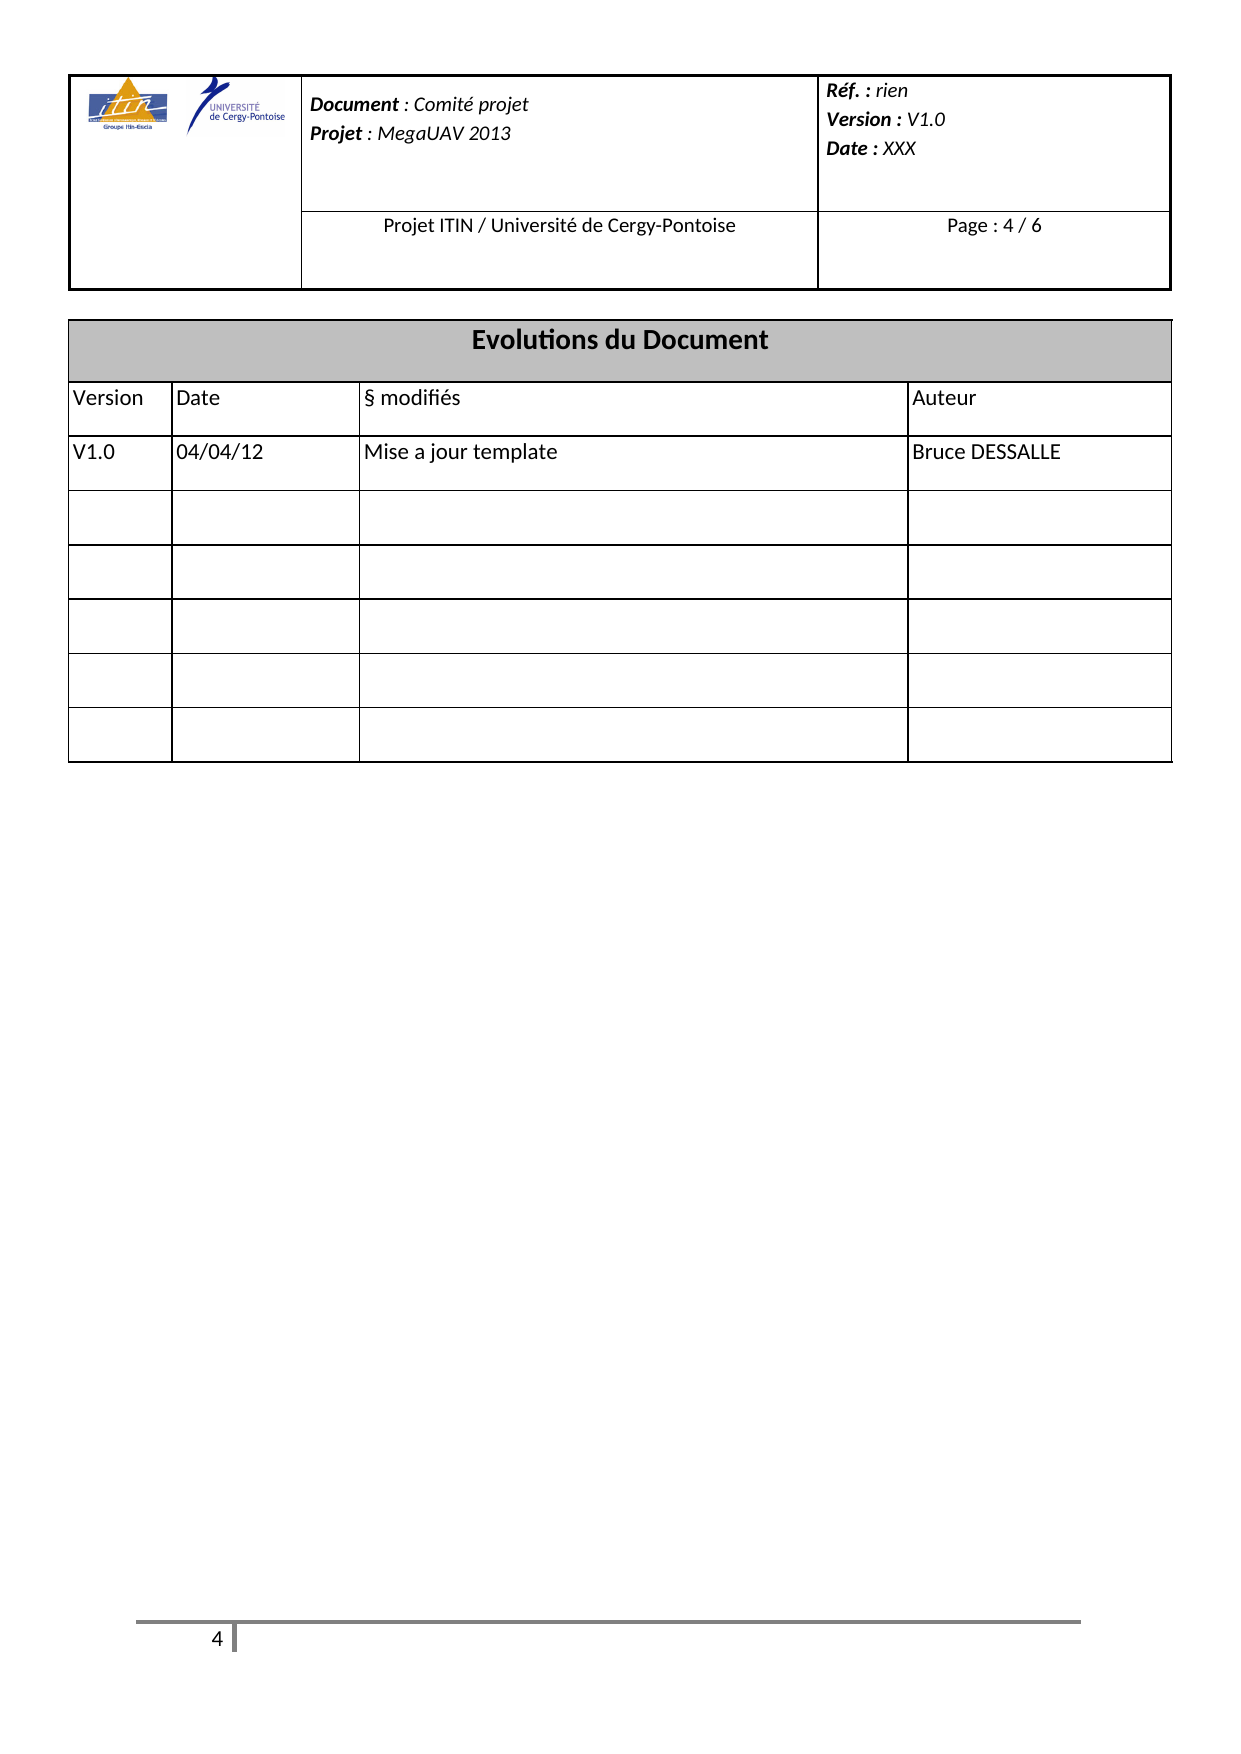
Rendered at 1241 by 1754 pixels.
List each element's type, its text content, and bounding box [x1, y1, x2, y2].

table_cell [173, 546, 359, 598]
table_cell § modifiés [360, 383, 907, 435]
table_cell Version [69, 383, 171, 435]
table_cell [69, 491, 171, 544]
table_cell [69, 654, 171, 707]
table_cell [360, 491, 907, 544]
table_cell [173, 491, 359, 544]
table_header Evolutions du Document [69, 321, 1171, 381]
table_cell [360, 708, 907, 761]
picture [86, 77, 169, 130]
table_cell [173, 654, 359, 707]
table_cell [173, 708, 359, 761]
table_cell [909, 546, 1171, 598]
table_cell V1.0 [69, 437, 171, 489]
picture [186, 77, 285, 137]
table_cell Auteur [909, 383, 1171, 435]
table_cell [173, 600, 359, 652]
table_cell [69, 546, 171, 598]
table_cell [360, 546, 907, 598]
table_cell [69, 708, 171, 761]
table_cell [909, 654, 1171, 707]
table_cell [69, 600, 171, 652]
table_cell [360, 600, 907, 652]
table_cell [360, 654, 907, 707]
table_cell 04/04/12 [173, 437, 359, 489]
table_cell [909, 708, 1171, 761]
table_cell Date [173, 383, 359, 435]
table_cell [909, 491, 1171, 544]
table_cell Bruce DESSALLE [909, 437, 1171, 489]
table_cell Mise a jour template [360, 437, 907, 489]
table_cell [909, 600, 1171, 652]
